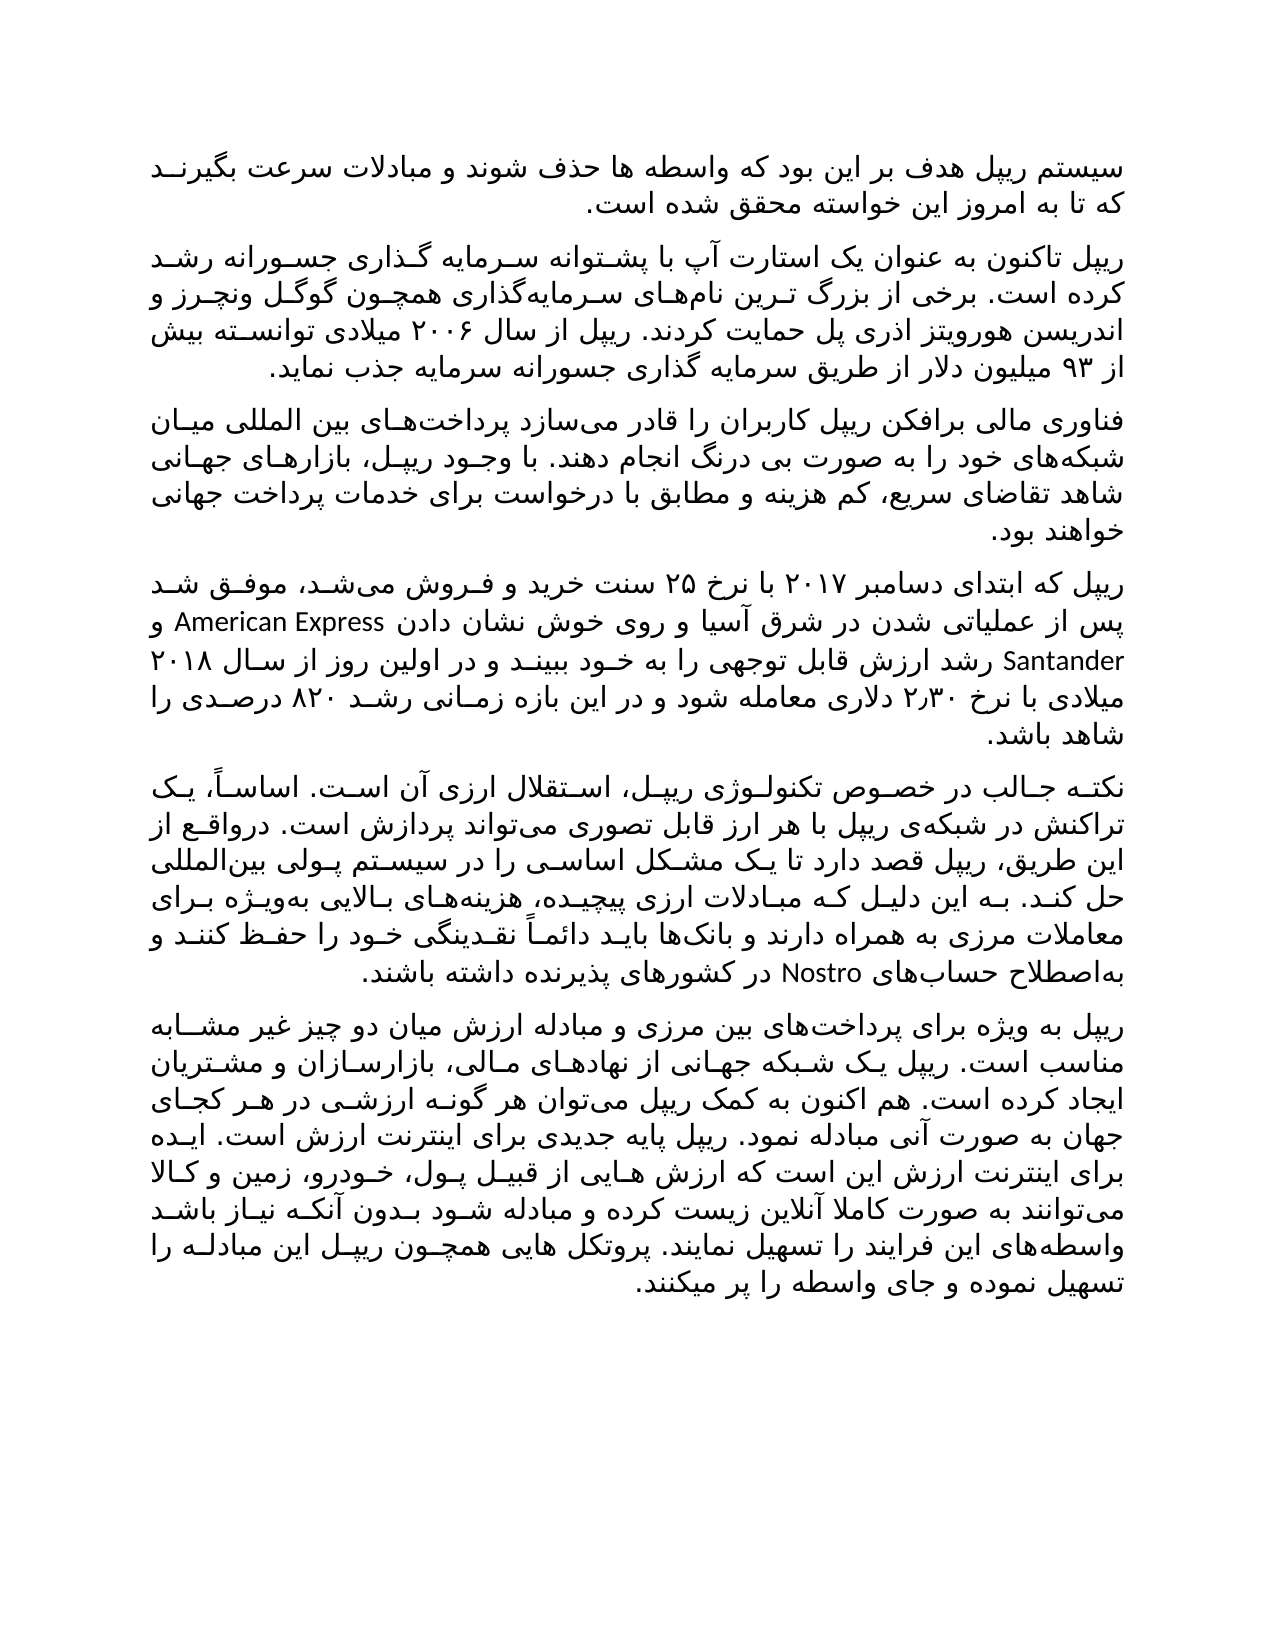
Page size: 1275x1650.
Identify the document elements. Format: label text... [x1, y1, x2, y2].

text نکته جالب در خصوص تکنولوژی ریپل، استقلال ارزی آن است. اساساً، یک تراکنش در شبکه‌ی ریپل با هر ارز قابل تصوری می‌تواند پردازش است. درواقع از این طریق، ریپل قصد دارد تا یک مشکل اساسی را در سیستم پولی بین‌المللی حل کند. به این دلیل که مبادلات ارزی پیچیده، هزینه‌های بالایی به‌ویژه برای معاملات مرزی به همراه دارند و بانک‌ها باید دائماً نقدینگی خود را حفظ کنند و به‌اصطلاح حساب‌های Nostro در کشورهای پذیرنده داشته باشند. [150, 770, 1125, 989]
text ریپل تاکنون به عنوان یک استارت آپ با پشتوانه سرمایه گذاری جسورانه رشد کرده است. برخی از بزرگ ترین نام‌‌‌های سرمایه‌گذاری همچون گوگل ونچرز و اندریسن هورویتز اذری پل حمایت کردند. ریپل از سال ۲۰۰۶ میلادی توانسته بیش از ۹۳ میلیون دلار از طریق سرمایه گذاری جسورانه سرمایه جذب نماید. [150, 240, 1125, 384]
text ریپل که ابتدای دسامبر ۲۰۱۷ با نرخ ۲۵ سنت خرید و فروش می‌شد، موفق شد پس از عملیاتی شدن در شرق آسیا و روی خوش نشان دادن American Express و Santander رشد ارزش قابل توجهی را به خود ببیند و در اولین روز از سال ۲۰۱۸ میلادی با نرخ ۲٫۳۰ دلاری معامله شود و در این بازه زمانی رشد ۸۲۰ درصدی را شاهد باشد. [150, 567, 1125, 751]
text فناوری مالی برافکن ریپل کاربران را قادر می‌سازد پرداخت‌‌‌های بین المللی میان شبکه‌‌‌های خود را به صورت بی درنگ انجام دهند. با وجود ریپل، بازارهای جهانی شاهد تقاضای سریع، کم هزینه و مطابق با درخواست برای خدمات پرداخت جهانی خواهند بود. [150, 403, 1125, 547]
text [150, 150, 1125, 221]
text ریپل به ویژه برای پرداخت‌‌‌های بین مرزی و مبادله ارزش میان دو چیز غیر مشابه مناسب است. ریپل یک شبکه جهانی از نهادهای مالی، بازارسازان و مشتریان ایجاد کرده است. هم اکنون به کمک ریپل می‌توان هر گونه ارزشی در هر کجای جهان به صورت آنی مبادله نمود. ریپل پایه جدیدی برای اینترنت ارزش است. ایده برای اینترنت ارزش این است که ارزش هایی از قبیل پول، خودرو، زمین و کالا می‌توانند به صورت کاملا آنلاین زیست کرده و مبادله شود بدون آنکه نیاز باشد واسطه‌های این فرایند را تسهیل نمایند. پروتکل هایی همچون ریپل این مبادله را تسهیل نموده و جای واسطه را پر میکنند. [150, 1009, 1125, 1299]
